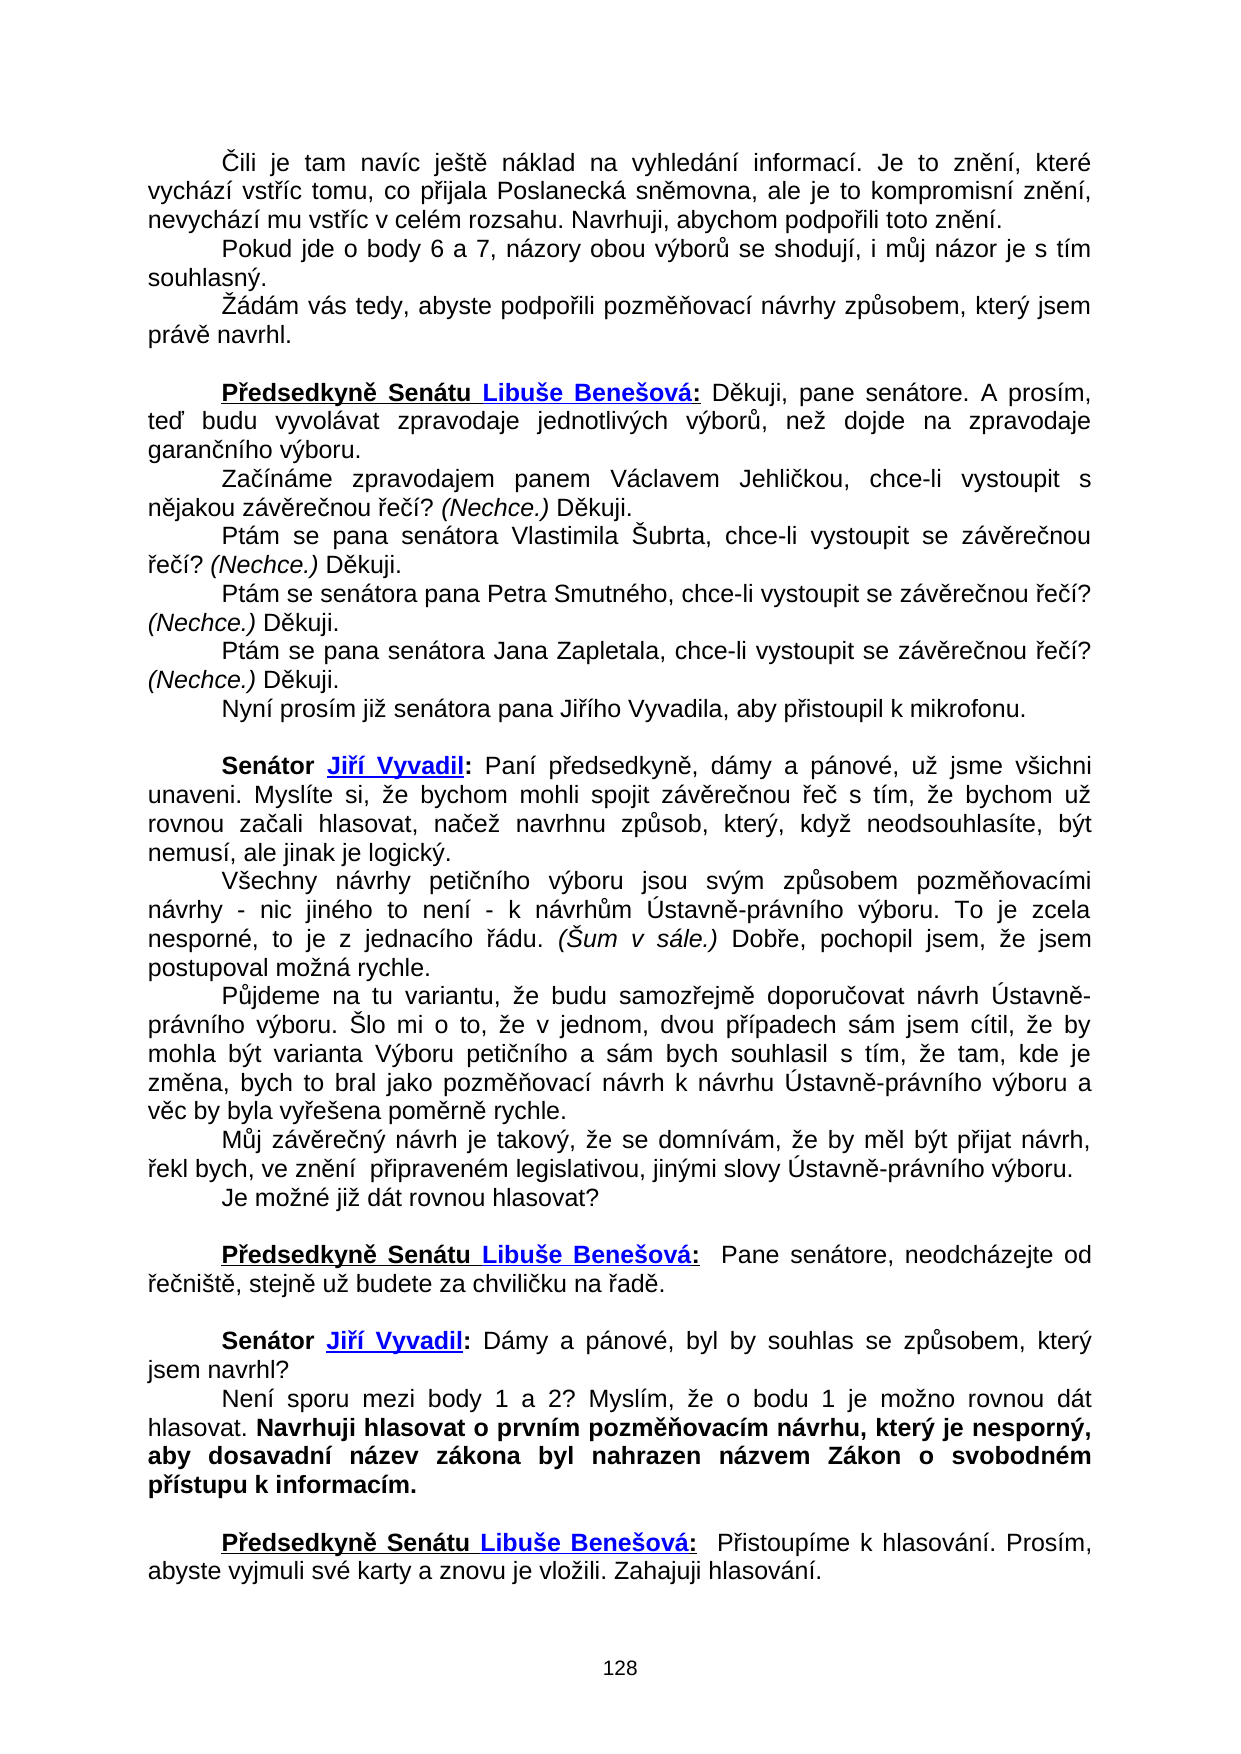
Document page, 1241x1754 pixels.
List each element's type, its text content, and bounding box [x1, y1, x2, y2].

text Předsedkyně Senátu Libuše Benešová: Přistoupíme k hlasování. Prosím, abyste vyjmuli své karty a znovu je vložili. Zahajuji hlasování. [148, 1528, 1093, 1585]
text Ptám se pana senátora Vlastimila Šubrta, chce-li vystoupit se závěrečnou řečí? (Nechce.) Děkuji. [148, 521, 1093, 579]
text Senátor Jiří Vyvadil: Paní předsedkyně, dámy a pánové, už jsme všichni unaveni. Myslíte si, že bychom mohli spojit závěrečnou řeč s tím, že bychom už rovnou začali hlasovat, načež navrhnu způsob, který, když neodsouhlasíte, být nemusí, ale jinak je logický. [148, 751, 1093, 866]
text Žádám vás tedy, abyste podpořili pozměňovací návrhy způsobem, který jsem právě navrhl. [148, 291, 1093, 349]
text Pokud jde o body 6 a 7, názory obou výborů se shodují, i můj názor je s tím souhlasný. [148, 234, 1093, 291]
text Předsedkyně Senátu Libuše Benešová: Děkuji, pane senátore. A prosím, teď budu vyvolávat zpravodaje jednotlivých výborů, než dojde na zpravodaje garančního výboru. [148, 378, 1093, 464]
text Půjdeme na tu variantu, že budu samozřejmě doporučovat návrh Ústavně-právního výboru. Šlo mi o to, že v jednom, dvou případech sám jsem cítil, že by mohla být varianta Výboru petičního a sám bych souhlasil s tím, že tam, kde je změna, bych to bral jako pozměňovací návrh k návrhu Ústavně-právního výboru a věc by byla vyřešena poměrně rychle. [148, 981, 1093, 1125]
text Je možné již dát rovnou hlasovat? [148, 1183, 1093, 1211]
text Není sporu mezi body 1 a 2? Myslím, že o bodu 1 je možno rovnou dát hlasovat. Navrhuji hlasovat o prvním pozměňovacím návrhu, který je nesporný, aby dosavadní název zákona byl nahrazen názvem Zákon o svobodném přístupu k informacím. [148, 1384, 1093, 1499]
text Nyní prosím již senátora pana Jiřího Vyvadila, aby přistoupil k mikrofonu. [148, 694, 1093, 723]
text Předsedkyně Senátu Libuše Benešová: Pane senátore, neodcházejte od řečniště, stejně už budete za chviličku na řadě. [148, 1240, 1093, 1298]
text Senátor Jiří Vyvadil: Dámy a pánové, byl by souhlas se způsobem, který jsem navrhl? [148, 1326, 1093, 1384]
text Můj závěrečný návrh je takový, že se domnívám, že by měl být přijat návrh, řekl bych, ve znění připraveném legislativou, jinými slovy Ústavně-právního výboru. [148, 1125, 1093, 1183]
text Čili je tam navíc ještě náklad na vyhledání informací. Je to znění, které vychází vstříc tomu, co přijala Poslanecká sněmovna, ale je to kompromisní znění, nevychází mu vstříc v celém rozsahu. Navrhuji, abychom podpořili toto znění. [148, 148, 1093, 234]
text Všechny návrhy petičního výboru jsou svým způsobem pozměňovacími návrhy - nic jiného to není - k návrhům Ústavně-právního výboru. To je zcela nesporné, to je z jednacího řádu. (Šum v sále.) Dobře, pochopil jsem, že jsem postupoval možná rychle. [148, 866, 1093, 981]
text Začínáme zpravodajem panem Václavem Jehličkou, chce-li vystoupit s nějakou závěrečnou řečí? (Nechce.) Děkuji. [148, 464, 1093, 521]
text Ptám se senátora pana Petra Smutného, chce-li vystoupit se závěrečnou řečí? (Nechce.) Děkuji. [148, 579, 1093, 636]
text Ptám se pana senátora Jana Zapletala, chce-li vystoupit se závěrečnou řečí? (Nechce.) Děkuji. [148, 636, 1093, 694]
